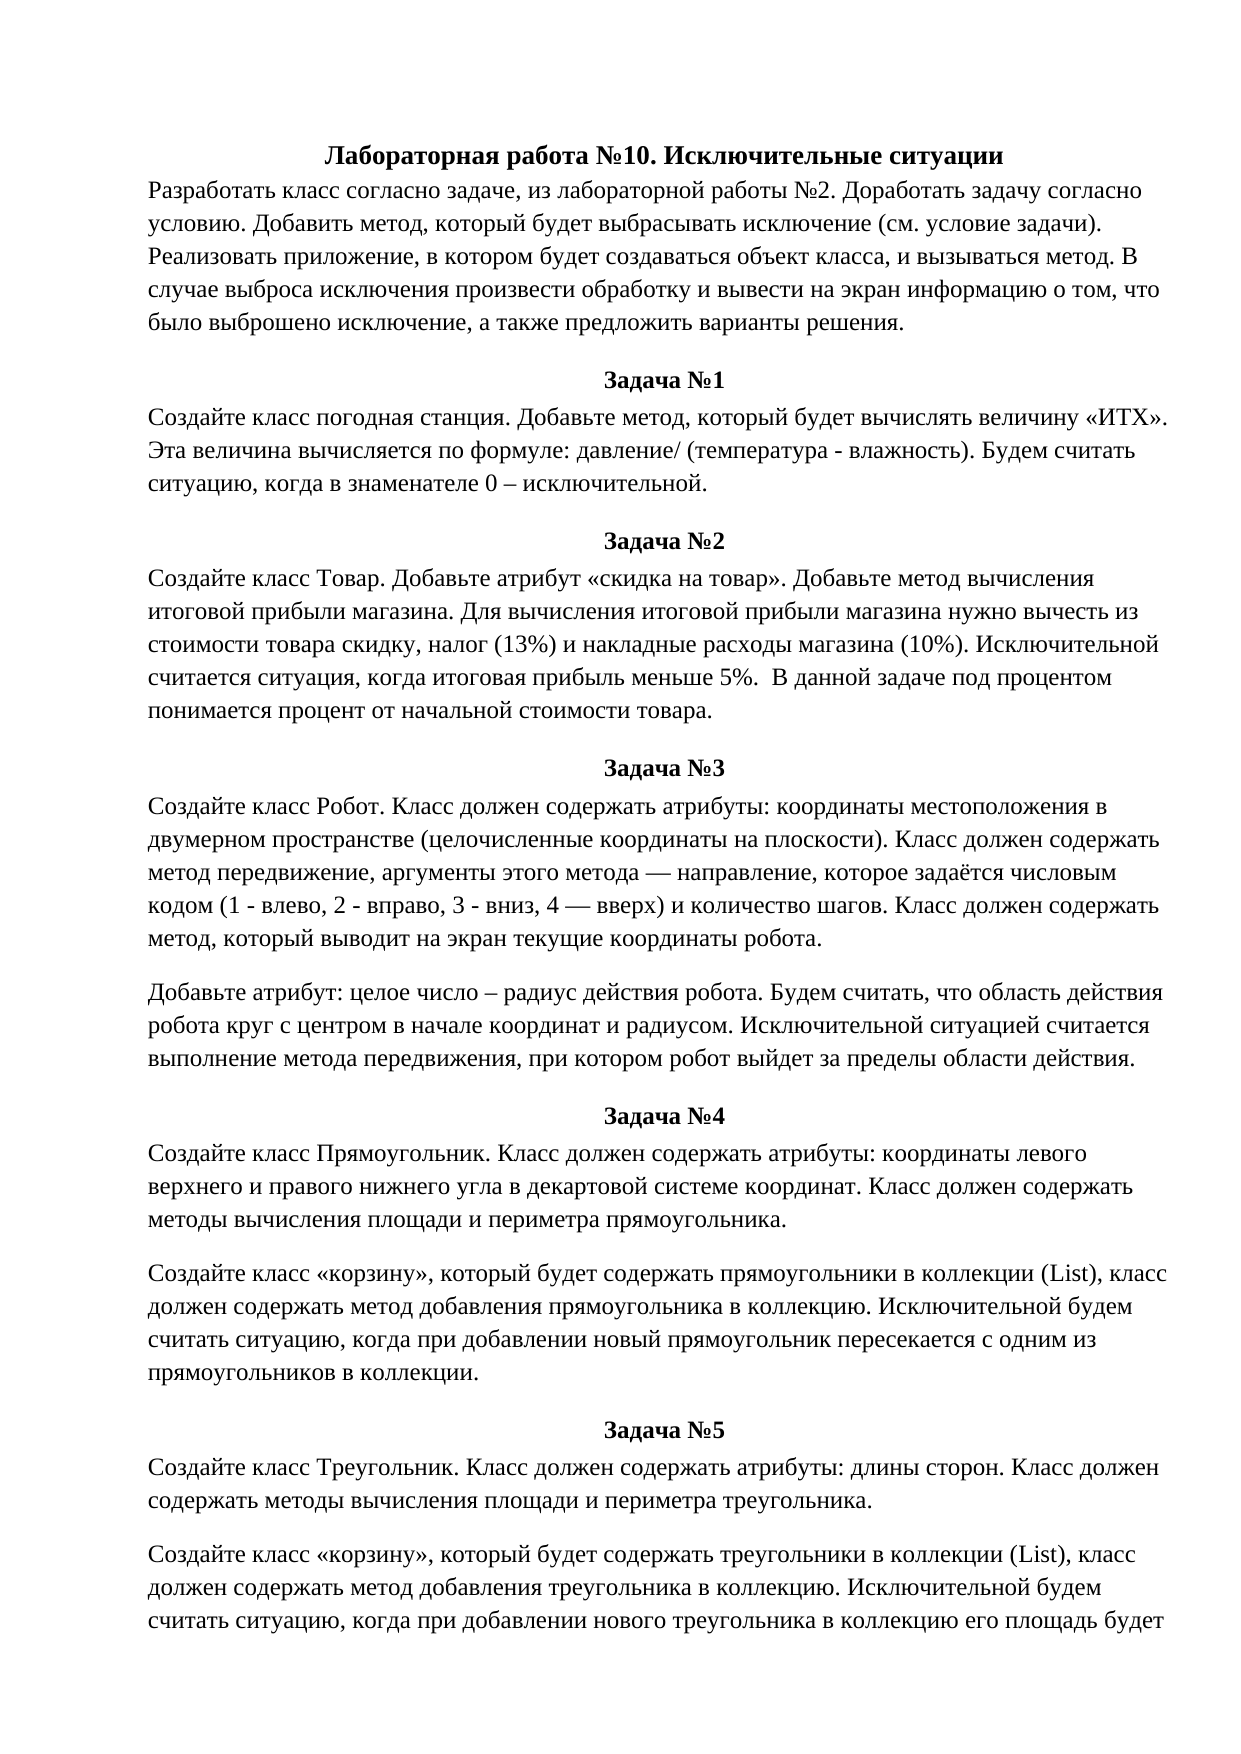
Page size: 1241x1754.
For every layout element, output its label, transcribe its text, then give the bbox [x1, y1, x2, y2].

text Создайте класс «корзину», который будет содержать прямоугольники в коллекции (List), класс должен содержать метод добавления прямоугольника в коллекцию. Исключительной будем считать ситуацию, когда при добавлении новый прямоугольник пересекается с одним из прямоугольников в коллекции. [148, 1258, 1181, 1386]
text Разработать класс согласно задаче, из лабораторной работы №2. Доработать задачу согласно условию. Добавить метод, который будет выбрасывать исключение (см. условие задачи). Реализовать приложение, в котором будет создаваться объект класса, и вызываться метод. В случае выброса исключения произвести обработку и вывести на экран информацию о том, что было выброшено исключение, а также предложить варианты решения. [148, 175, 1181, 336]
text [148, 1539, 1181, 1634]
text Создайте класс Робот. Класс должен содержать атрибуты: координаты местоположения в двумерном пространстве (целочисленные координаты на плоскости). Класс должен содержать метод передвижение, аргументы этого метода — направление, которое задаётся числовым кодом (1 - влево, 2 - вправо, 3 - вниз, 4 — вверх) и количество шагов. Класс должен содержать метод, который выводит на экран текущие координаты робота. [148, 791, 1181, 952]
subtitle Задача №2 [148, 526, 1181, 555]
subtitle Задача №4 [148, 1101, 1181, 1129]
text Добавьте атрибут: целое число – радиус действия робота. Будем считать, что область действия робота круг с центром в начале координат и радиусом. Исключительной ситуацией считается выполнение метода передвижения, при котором робот выйдет за пределы области действия. [148, 977, 1181, 1072]
subtitle Задача №1 [148, 365, 1181, 393]
text Создайте класс Прямоугольник. Класс должен содержать атрибуты: координаты левого верхнего и правого нижнего угла в декартовой системе координат. Класс должен содержать методы вычисления площади и периметра прямоугольника. [148, 1138, 1181, 1233]
subtitle Задача №3 [148, 753, 1181, 782]
text Создайте класс погодная станция. Добавьте метод, который будет вычислять величину «ИТХ». Эта величина вычисляется по формуле: давление/ (температура - влажность). Будем считать ситуацию, когда в знаменателе 0 – исключительной. [148, 402, 1181, 497]
text Создайте класс Треугольник. Класс должен содержать атрибуты: длины сторон. Класс должен содержать методы вычисления площади и периметра треугольника. [148, 1452, 1181, 1514]
text Создайте класс Товар. Добавьте атрибут «скидка на товар». Добавьте метод вычисления итоговой прибыли магазина. Для вычисления итоговой прибыли магазина нужно вычесть из стоимости товара скидку, налог (13%) и накладные расходы магазина (10%). Исключительной считается ситуация, когда итоговая прибыль меньше 5%. В данной задаче под процентом понимается процент от начальной стоимости товара. [148, 563, 1181, 724]
subtitle Лабораторная работа №10. Исключительные ситуации [148, 139, 1181, 170]
subtitle Задача №5 [148, 1415, 1181, 1444]
